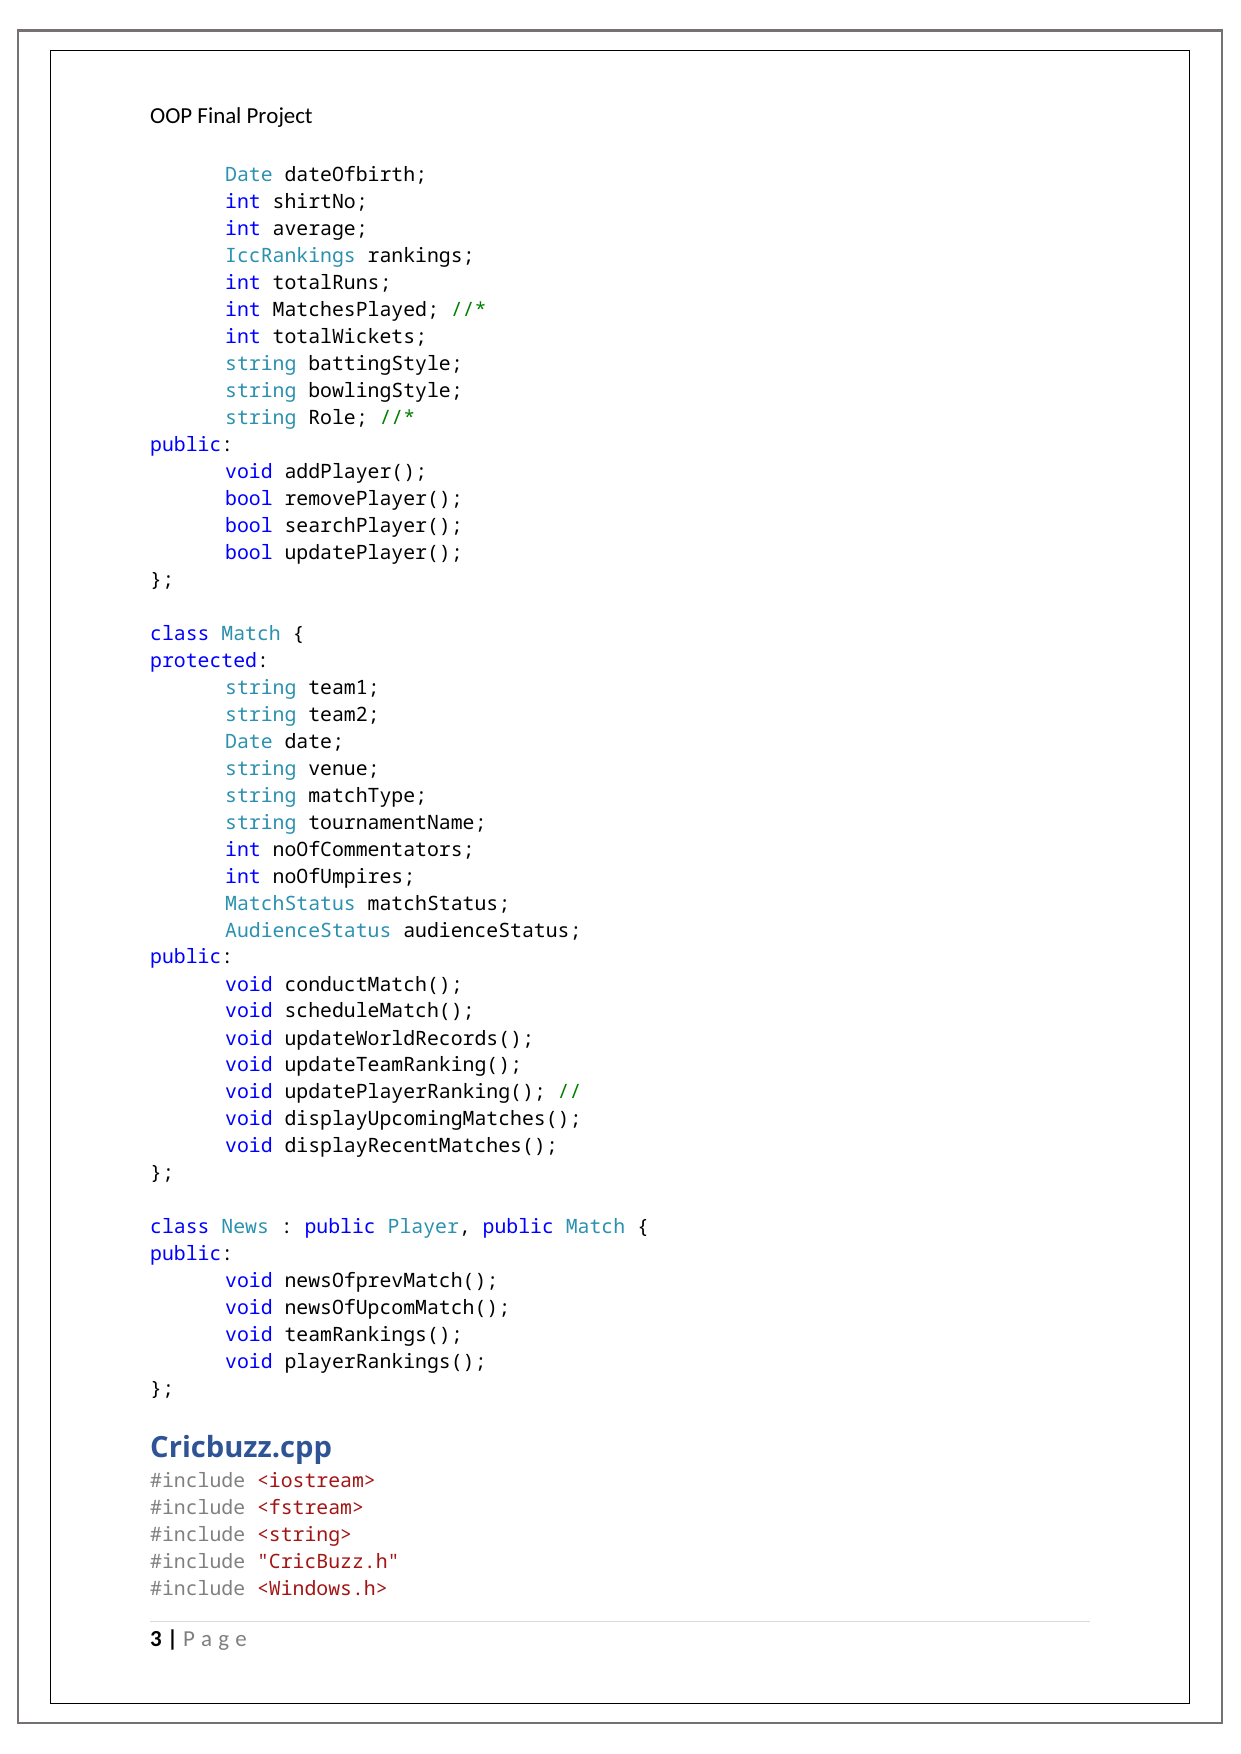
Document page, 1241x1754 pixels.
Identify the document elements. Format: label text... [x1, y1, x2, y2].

text int noOfCommentators; [150, 835, 1090, 862]
text void updateWorldRecords(); [150, 1024, 1090, 1051]
text int noOfUmpires; [150, 862, 1090, 889]
text string tournamentName; [150, 808, 1090, 835]
text void newsOfprevMatch(); [150, 1267, 1090, 1293]
text string team1; [150, 673, 1090, 700]
text void addPlayer(); [150, 457, 1090, 484]
text #include <fstream> [150, 1493, 1090, 1520]
text class News : public Player, public Match { [150, 1213, 1090, 1239]
text Date date; [150, 727, 1090, 754]
text #include <string> [150, 1520, 1090, 1547]
text void scheduleMatch(); [150, 997, 1090, 1024]
text void displayUpcomingMatches(); [150, 1105, 1090, 1132]
text string matchType; [150, 781, 1090, 808]
text string venue; [150, 754, 1090, 781]
text int totalWickets; [150, 322, 1090, 349]
text void teamRankings(); [150, 1321, 1090, 1347]
text Date dateOfbirth; [150, 160, 1090, 187]
text string Role; //* [150, 403, 1090, 430]
text int average; [150, 214, 1090, 241]
text MatchStatus matchStatus; [150, 889, 1090, 916]
text void playerRankings(); [150, 1347, 1090, 1374]
text void updateTeamRanking(); [150, 1051, 1090, 1078]
text bool searchPlayer(); [150, 511, 1090, 538]
text AudienceStatus audienceStatus; [150, 916, 1090, 943]
text int totalRuns; [150, 268, 1090, 295]
text }; [150, 1374, 1090, 1401]
text int shirtNo; [150, 187, 1090, 214]
text #include <iostream> [150, 1466, 1090, 1493]
text IccRankings rankings; [150, 241, 1090, 268]
text string bowlingStyle; [150, 376, 1090, 403]
text public: [150, 1239, 1090, 1267]
text void newsOfUpcomMatch(); [150, 1293, 1090, 1321]
text }; [150, 565, 1090, 592]
text #include "CricBuzz.h" [150, 1547, 1090, 1574]
text #include <Windows.h> [150, 1574, 1090, 1601]
text bool removePlayer(); [150, 484, 1090, 511]
text class Match { [150, 619, 1090, 646]
text string battingStyle; [150, 349, 1090, 376]
text protected: [150, 646, 1090, 673]
text void updatePlayerRanking(); // [150, 1078, 1090, 1105]
text string team2; [150, 700, 1090, 727]
text public: [150, 430, 1090, 457]
text }; [150, 1159, 1090, 1186]
text public: [150, 943, 1090, 970]
text int MatchesPlayed; //* [150, 295, 1090, 322]
text void displayRecentMatches(); [150, 1132, 1090, 1159]
text bool updatePlayer(); [150, 538, 1090, 565]
text void conductMatch(); [150, 970, 1090, 997]
subtitle Cricbuzz.cpp [150, 1426, 1090, 1466]
